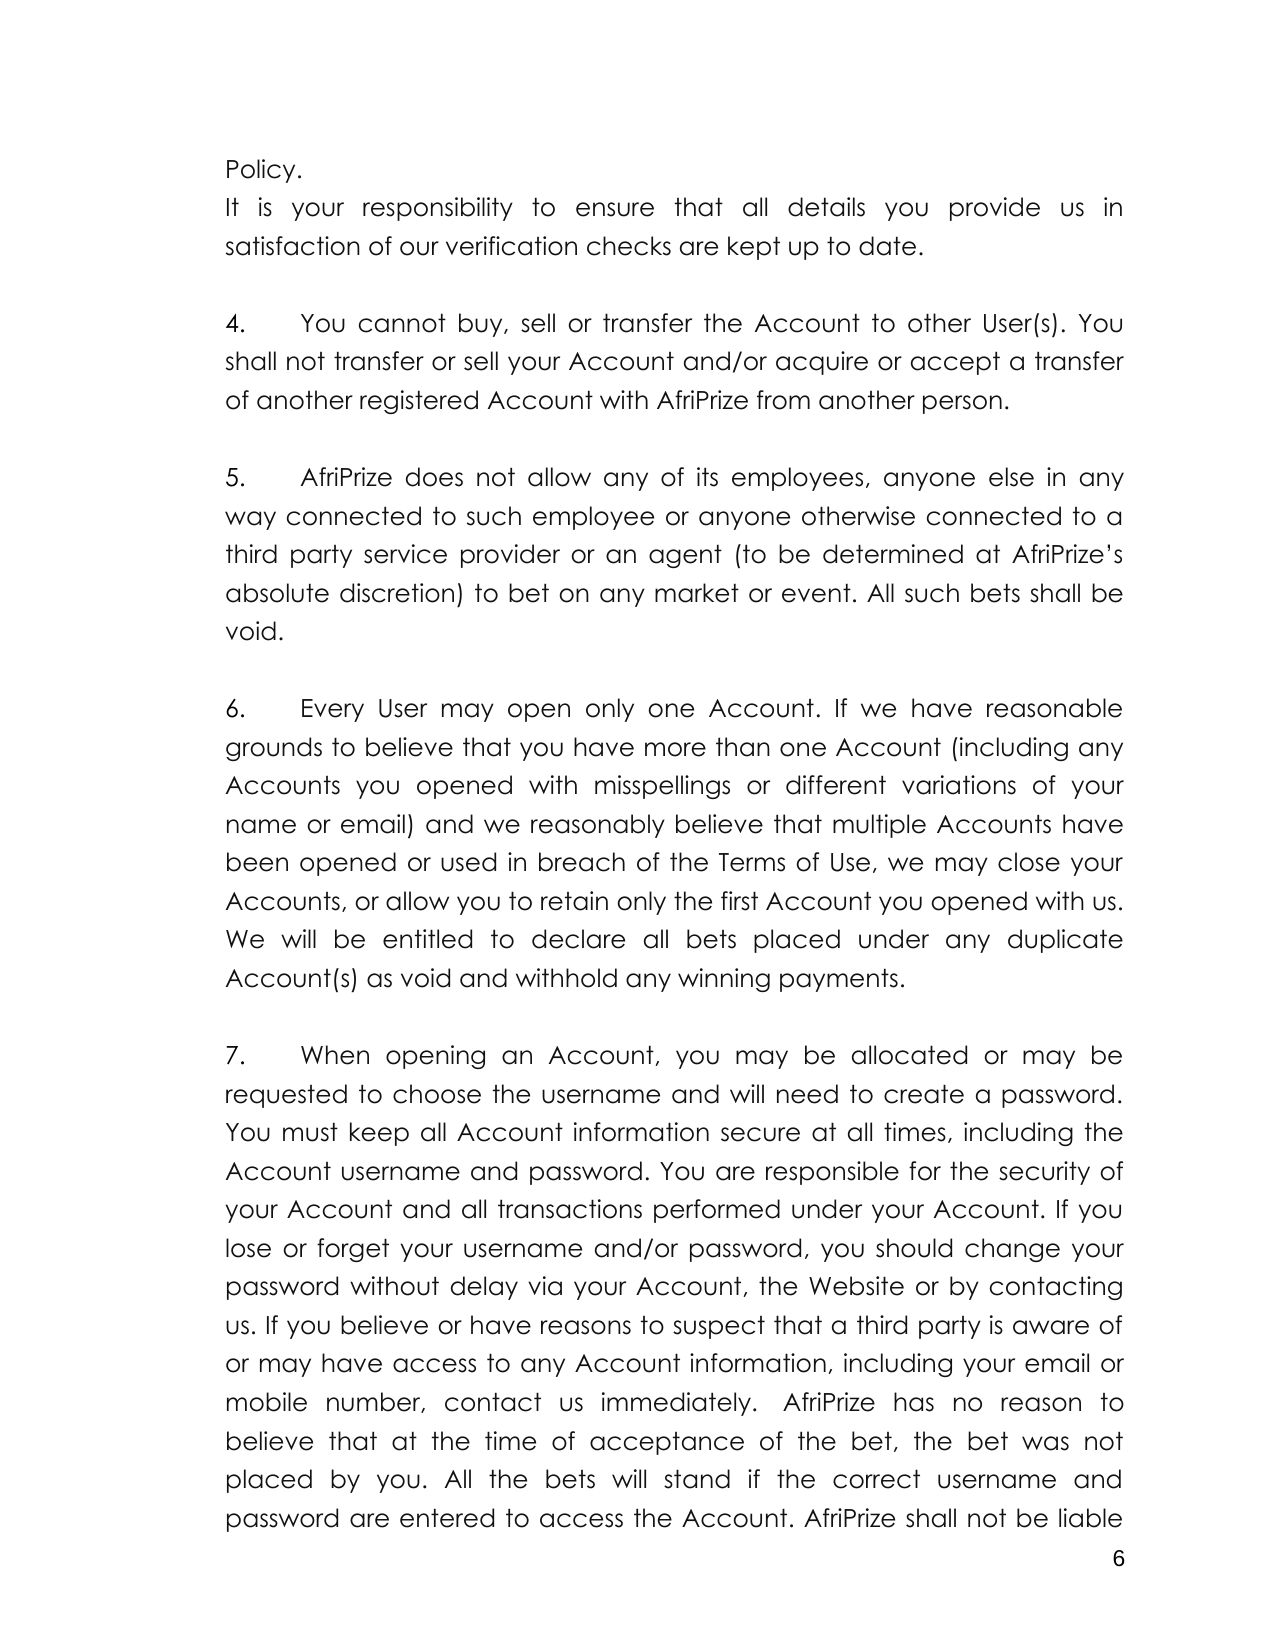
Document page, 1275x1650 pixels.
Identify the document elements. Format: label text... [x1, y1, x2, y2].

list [225, 1036, 1125, 1535]
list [225, 150, 1125, 263]
list AfriPrize does not allow any of its employees, anyone else in any way connected to such employee or anyone otherwise connected to a third party service provider or an agent (to be determined at AfriPrize’s absolute discretion) to bet on any market or event. All such bets shall be void. [225, 458, 1125, 648]
list Every User may open only one Account. If we have reasonable grounds to believe that you have more than one Account (including any Accounts you opened with misspellings or different variations of your name or email) and we reasonably believe that multiple Accounts have been opened or used in breach of the Terms of Use, we may close your Accounts, or allow you to retain only the first Account you opened with us. We will be entitled to declare all bets placed under any duplicate Account(s) as void and withhold any winning payments. [225, 689, 1125, 995]
list You cannot buy, sell or transfer the Account to other User(s). You shall not transfer or sell your Account and/or acquire or accept a transfer of another registered Account with AfriPrize from another person. [225, 304, 1125, 417]
